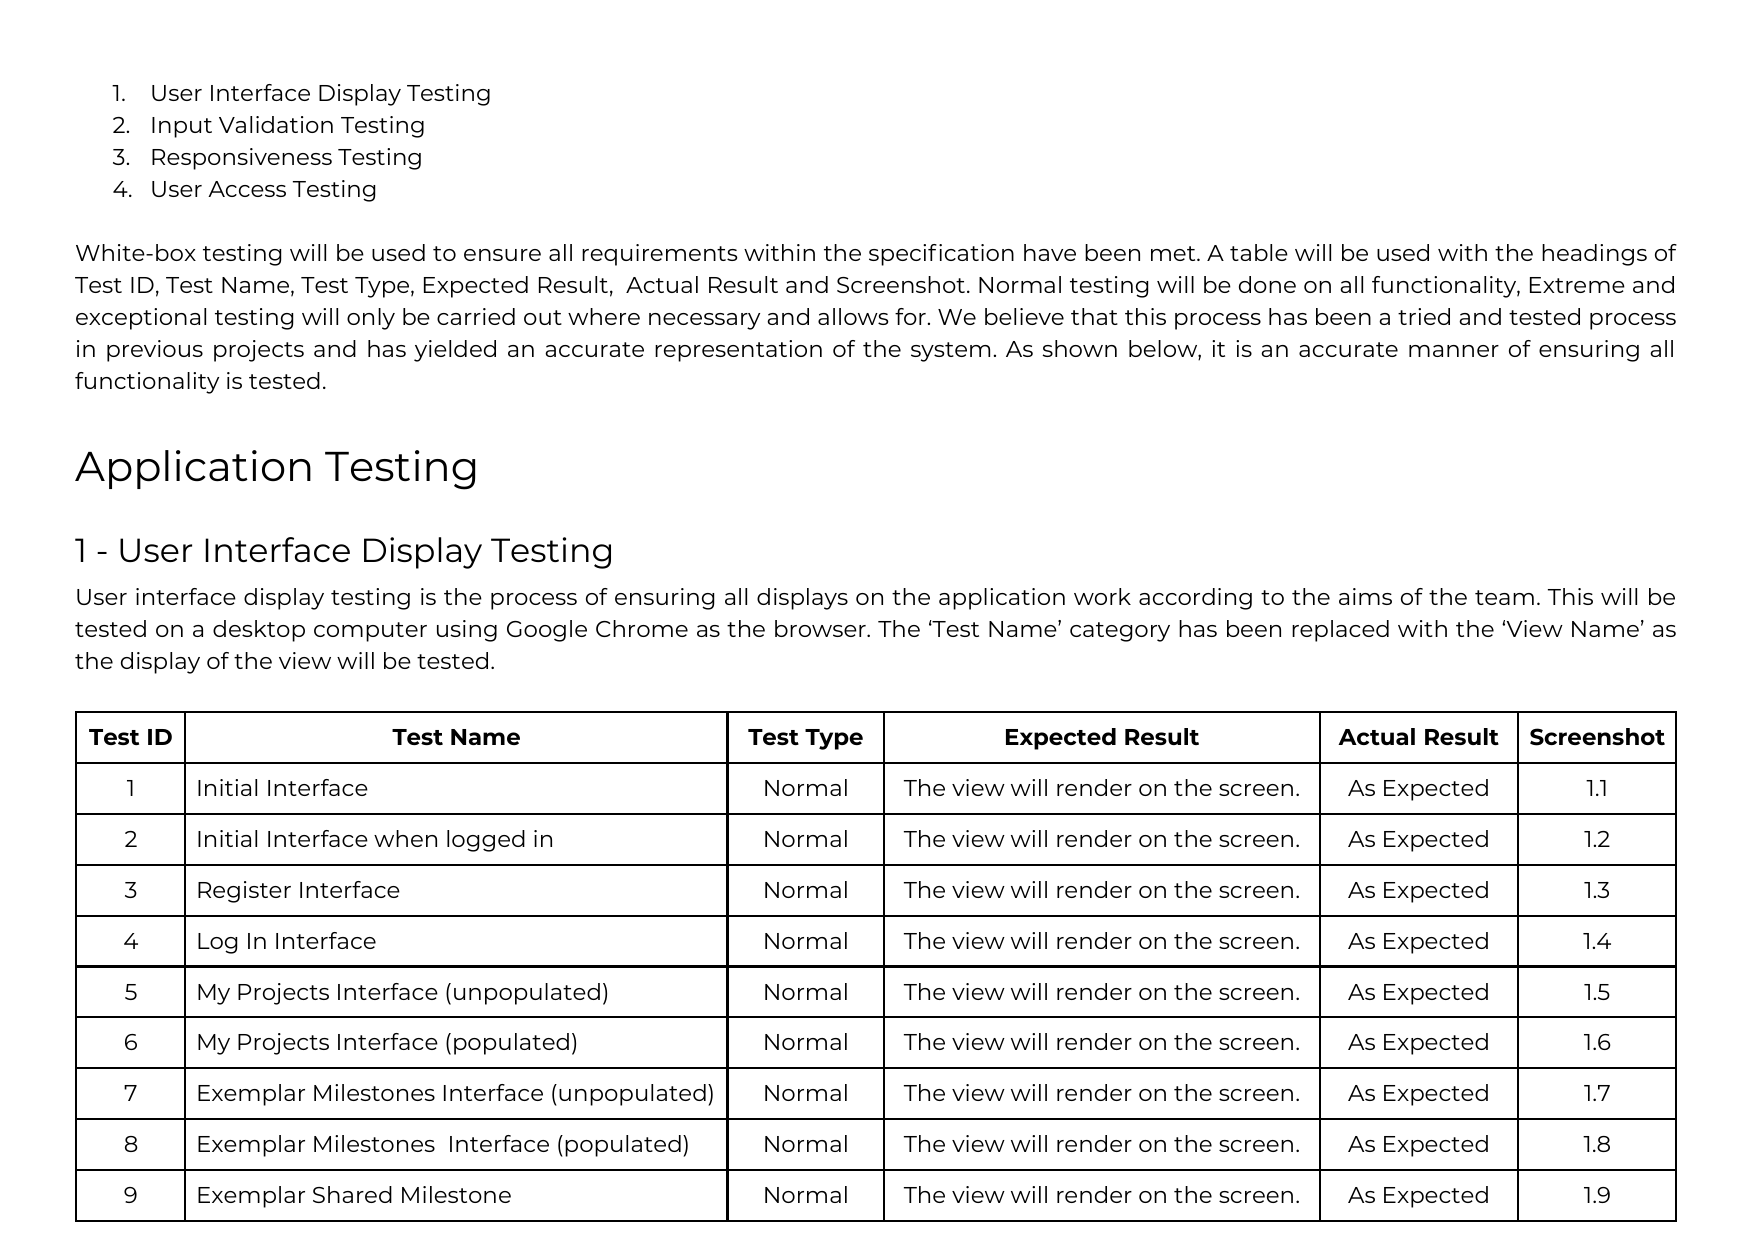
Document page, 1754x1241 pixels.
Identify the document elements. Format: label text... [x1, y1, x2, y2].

table_cell 8 [77, 1120, 184, 1169]
table_cell 1.6 [1519, 1018, 1675, 1067]
table_cell As Expected [1321, 1018, 1517, 1067]
table_cell The view will render on the screen. [885, 866, 1319, 914]
table_cell As Expected [1321, 917, 1517, 965]
table_cell As Expected [1321, 866, 1517, 914]
table_cell Exemplar Shared Milestone [186, 1171, 726, 1219]
table_cell Normal [729, 1171, 883, 1219]
table_cell The view will render on the screen. [885, 1018, 1319, 1067]
table_cell 2 [77, 815, 184, 864]
table_header Actual Result [1321, 713, 1517, 762]
table_cell 1.2 [1519, 815, 1675, 864]
table_cell The view will render on the screen. [885, 764, 1319, 813]
table_cell The view will render on the screen. [885, 1069, 1319, 1118]
table_header Test ID [77, 713, 184, 762]
table_cell Normal [729, 866, 883, 914]
table_cell 1.7 [1519, 1069, 1675, 1118]
table_header Expected Result [885, 713, 1319, 762]
table_cell 1.4 [1519, 917, 1675, 965]
table_cell Normal [729, 1069, 883, 1118]
table_cell The view will render on the screen. [885, 917, 1319, 965]
subtitle Application Testing [75, 441, 1679, 492]
table_cell Normal [729, 1120, 883, 1169]
table_cell 1.1 [1519, 764, 1675, 813]
table_cell Initial Interface [186, 764, 726, 813]
list Responsiveness Testing [112, 143, 1679, 171]
table_cell My Projects Interface (populated) [186, 1018, 726, 1067]
table_cell Normal [729, 968, 883, 1016]
table_cell 1.9 [1519, 1171, 1675, 1219]
text White-box testing will be used to ensure all requirements within the specification have been met. A table will be used with the headings of Test ID, Test Name, Test Type, Expected Result, Actual Result and Screenshot. Normal testing will be done on all functionality, Extreme and exceptional testing will only be carried out where necessary and allows for. We believe that this process has been a tried and tested process in previous projects and has yielded an accurate representation of the system. As shown below, it is an accurate manner of ensuring all functionality is tested. [75, 239, 1679, 396]
table_header Test Name [186, 713, 726, 762]
table_cell The view will render on the screen. [885, 1171, 1319, 1219]
table_cell The view will render on the screen. [885, 968, 1319, 1016]
text User interface display testing is the process of ensuring all displays on the application work according to the aims of the team. This will be tested on a desktop computer using Google Chrome as the browser. The ‘Test Name’ category has been replaced with the ‘View Name’ as the display of the view will be tested. [75, 583, 1679, 675]
list Input Validation Testing [112, 111, 1679, 139]
table_cell 1.5 [1519, 968, 1675, 1016]
table_cell Normal [729, 1018, 883, 1067]
table_cell As Expected [1321, 764, 1517, 813]
table_cell Normal [729, 917, 883, 965]
table_cell Register Interface [186, 866, 726, 914]
table_cell Normal [729, 815, 883, 864]
table_cell The view will render on the screen. [885, 1120, 1319, 1169]
table_cell Exemplar Milestones Interface (populated) [186, 1120, 726, 1169]
table_cell 3 [77, 866, 184, 914]
table_cell As Expected [1321, 815, 1517, 864]
table_cell My Projects Interface (unpopulated) [186, 968, 726, 1016]
table_cell 9 [77, 1171, 184, 1219]
table_cell The view will render on the screen. [885, 815, 1319, 864]
table_cell Initial Interface when logged in [186, 815, 726, 864]
table_cell 7 [77, 1069, 184, 1118]
table_cell 6 [77, 1018, 184, 1067]
table_cell 1 [77, 764, 184, 813]
table_cell Exemplar Milestones Interface (unpopulated) [186, 1069, 726, 1118]
table_cell 1.3 [1519, 866, 1675, 914]
list User Interface Display Testing [112, 79, 1679, 107]
table_cell As Expected [1321, 1171, 1517, 1219]
table_cell As Expected [1321, 1069, 1517, 1118]
table_cell Normal [729, 764, 883, 813]
table_header Test Type [729, 713, 883, 762]
table_cell As Expected [1321, 1120, 1517, 1169]
list User Access Testing [112, 175, 1679, 203]
table_cell As Expected [1321, 968, 1517, 1016]
table_cell 5 [77, 968, 184, 1016]
table_header Screenshot [1519, 713, 1675, 762]
table_cell 1.8 [1519, 1120, 1675, 1169]
table_cell Log In Interface [186, 917, 726, 965]
table_cell 4 [77, 917, 184, 965]
subtitle 1 - User Interface Display Testing [75, 530, 1679, 570]
